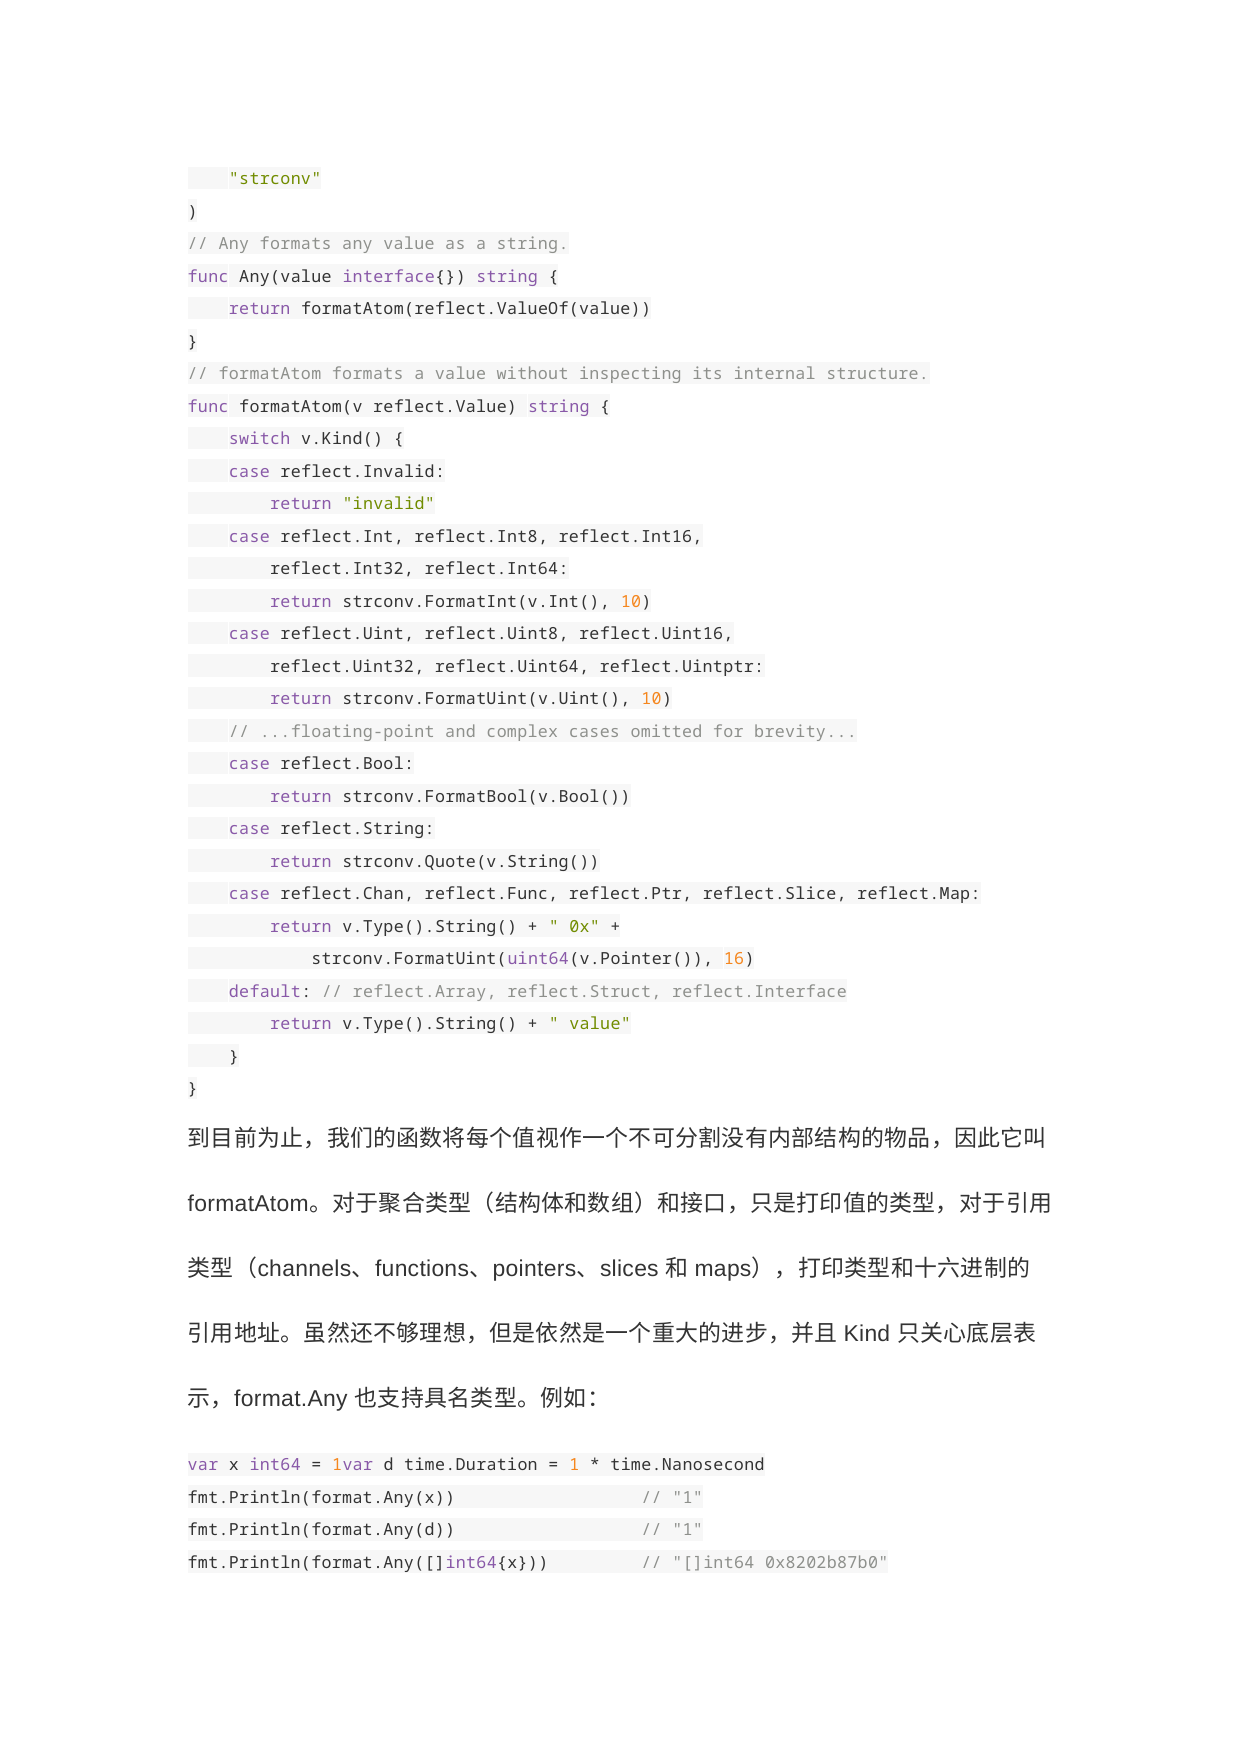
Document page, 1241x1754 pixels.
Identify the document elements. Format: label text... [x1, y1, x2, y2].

text return strconv.Quote(v.String()) [187, 844, 1053, 877]
text // Any formats any value as a string. [187, 227, 1053, 259]
text case reflect.Int, reflect.Int8, reflect.Int16, [187, 519, 1053, 552]
text return v.Type().String() + " value" [187, 1007, 1053, 1039]
text // formatAtom formats a value without inspecting its internal structure. [187, 357, 1053, 389]
text return strconv.FormatUint(v.Uint(), 10) [187, 682, 1053, 714]
text func formatAtom(v reflect.Value) string { [187, 389, 1053, 422]
text fmt.Println(format.Any(x)) // "1" [187, 1481, 1053, 1513]
text case reflect.Invalid: [187, 454, 1053, 487]
text } [187, 1072, 1053, 1104]
text reflect.Uint32, reflect.Uint64, reflect.Uintptr: [187, 649, 1053, 682]
text return strconv.FormatBool(v.Bool()) [187, 779, 1053, 812]
text default: // reflect.Array, reflect.Struct, reflect.Interface [187, 974, 1053, 1007]
text return strconv.FormatInt(v.Int(), 10) [187, 584, 1053, 617]
text return v.Type().String() + " 0x" + [187, 909, 1053, 942]
text func Any(value interface{}) string { [187, 259, 1053, 292]
text var x int64 = 1var d time.Duration = 1 * time.Nanosecond [187, 1448, 1053, 1481]
text case reflect.Uint, reflect.Uint8, reflect.Uint16, [187, 617, 1053, 649]
text switch v.Kind() { [187, 422, 1053, 454]
text ) [187, 194, 1053, 227]
text case reflect.Bool: [187, 747, 1053, 779]
text reflect.Int32, reflect.Int64: [187, 552, 1053, 584]
text } [187, 324, 1053, 357]
text fmt.Println(format.Any([]int64{x})) // "[]int64 0x8202b87b0" [187, 1546, 1053, 1578]
text // ...floating-point and complex cases omitted for brevity... [187, 714, 1053, 747]
text return "invalid" [187, 487, 1053, 519]
text "strconv" [187, 162, 1053, 194]
text strconv.FormatUint(uint64(v.Pointer()), 16) [187, 942, 1053, 974]
text case reflect.Chan, reflect.Func, reflect.Ptr, reflect.Slice, reflect.Map: [187, 877, 1053, 909]
text case reflect.String: [187, 812, 1053, 844]
text } [187, 1039, 1053, 1072]
text 到目前为止，我们的函数将每个值视作一个不可分割没有内部结构的物品，因此它叫 formatAtom。对于聚合类型（结构体和数组）和接口，只是打印值的类型，对于引用类型（channels、functions、pointers、slices 和 maps），打印类型和十六进制的引用地址。虽然还不够理想，但是依然是一个重大的进步，并且 Kind 只关心底层表示，format.Any 也支持具名类型。例如： [187, 1104, 1053, 1429]
text fmt.Println(format.Any(d)) // "1" [187, 1513, 1053, 1546]
text return formatAtom(reflect.ValueOf(value)) [187, 292, 1053, 324]
